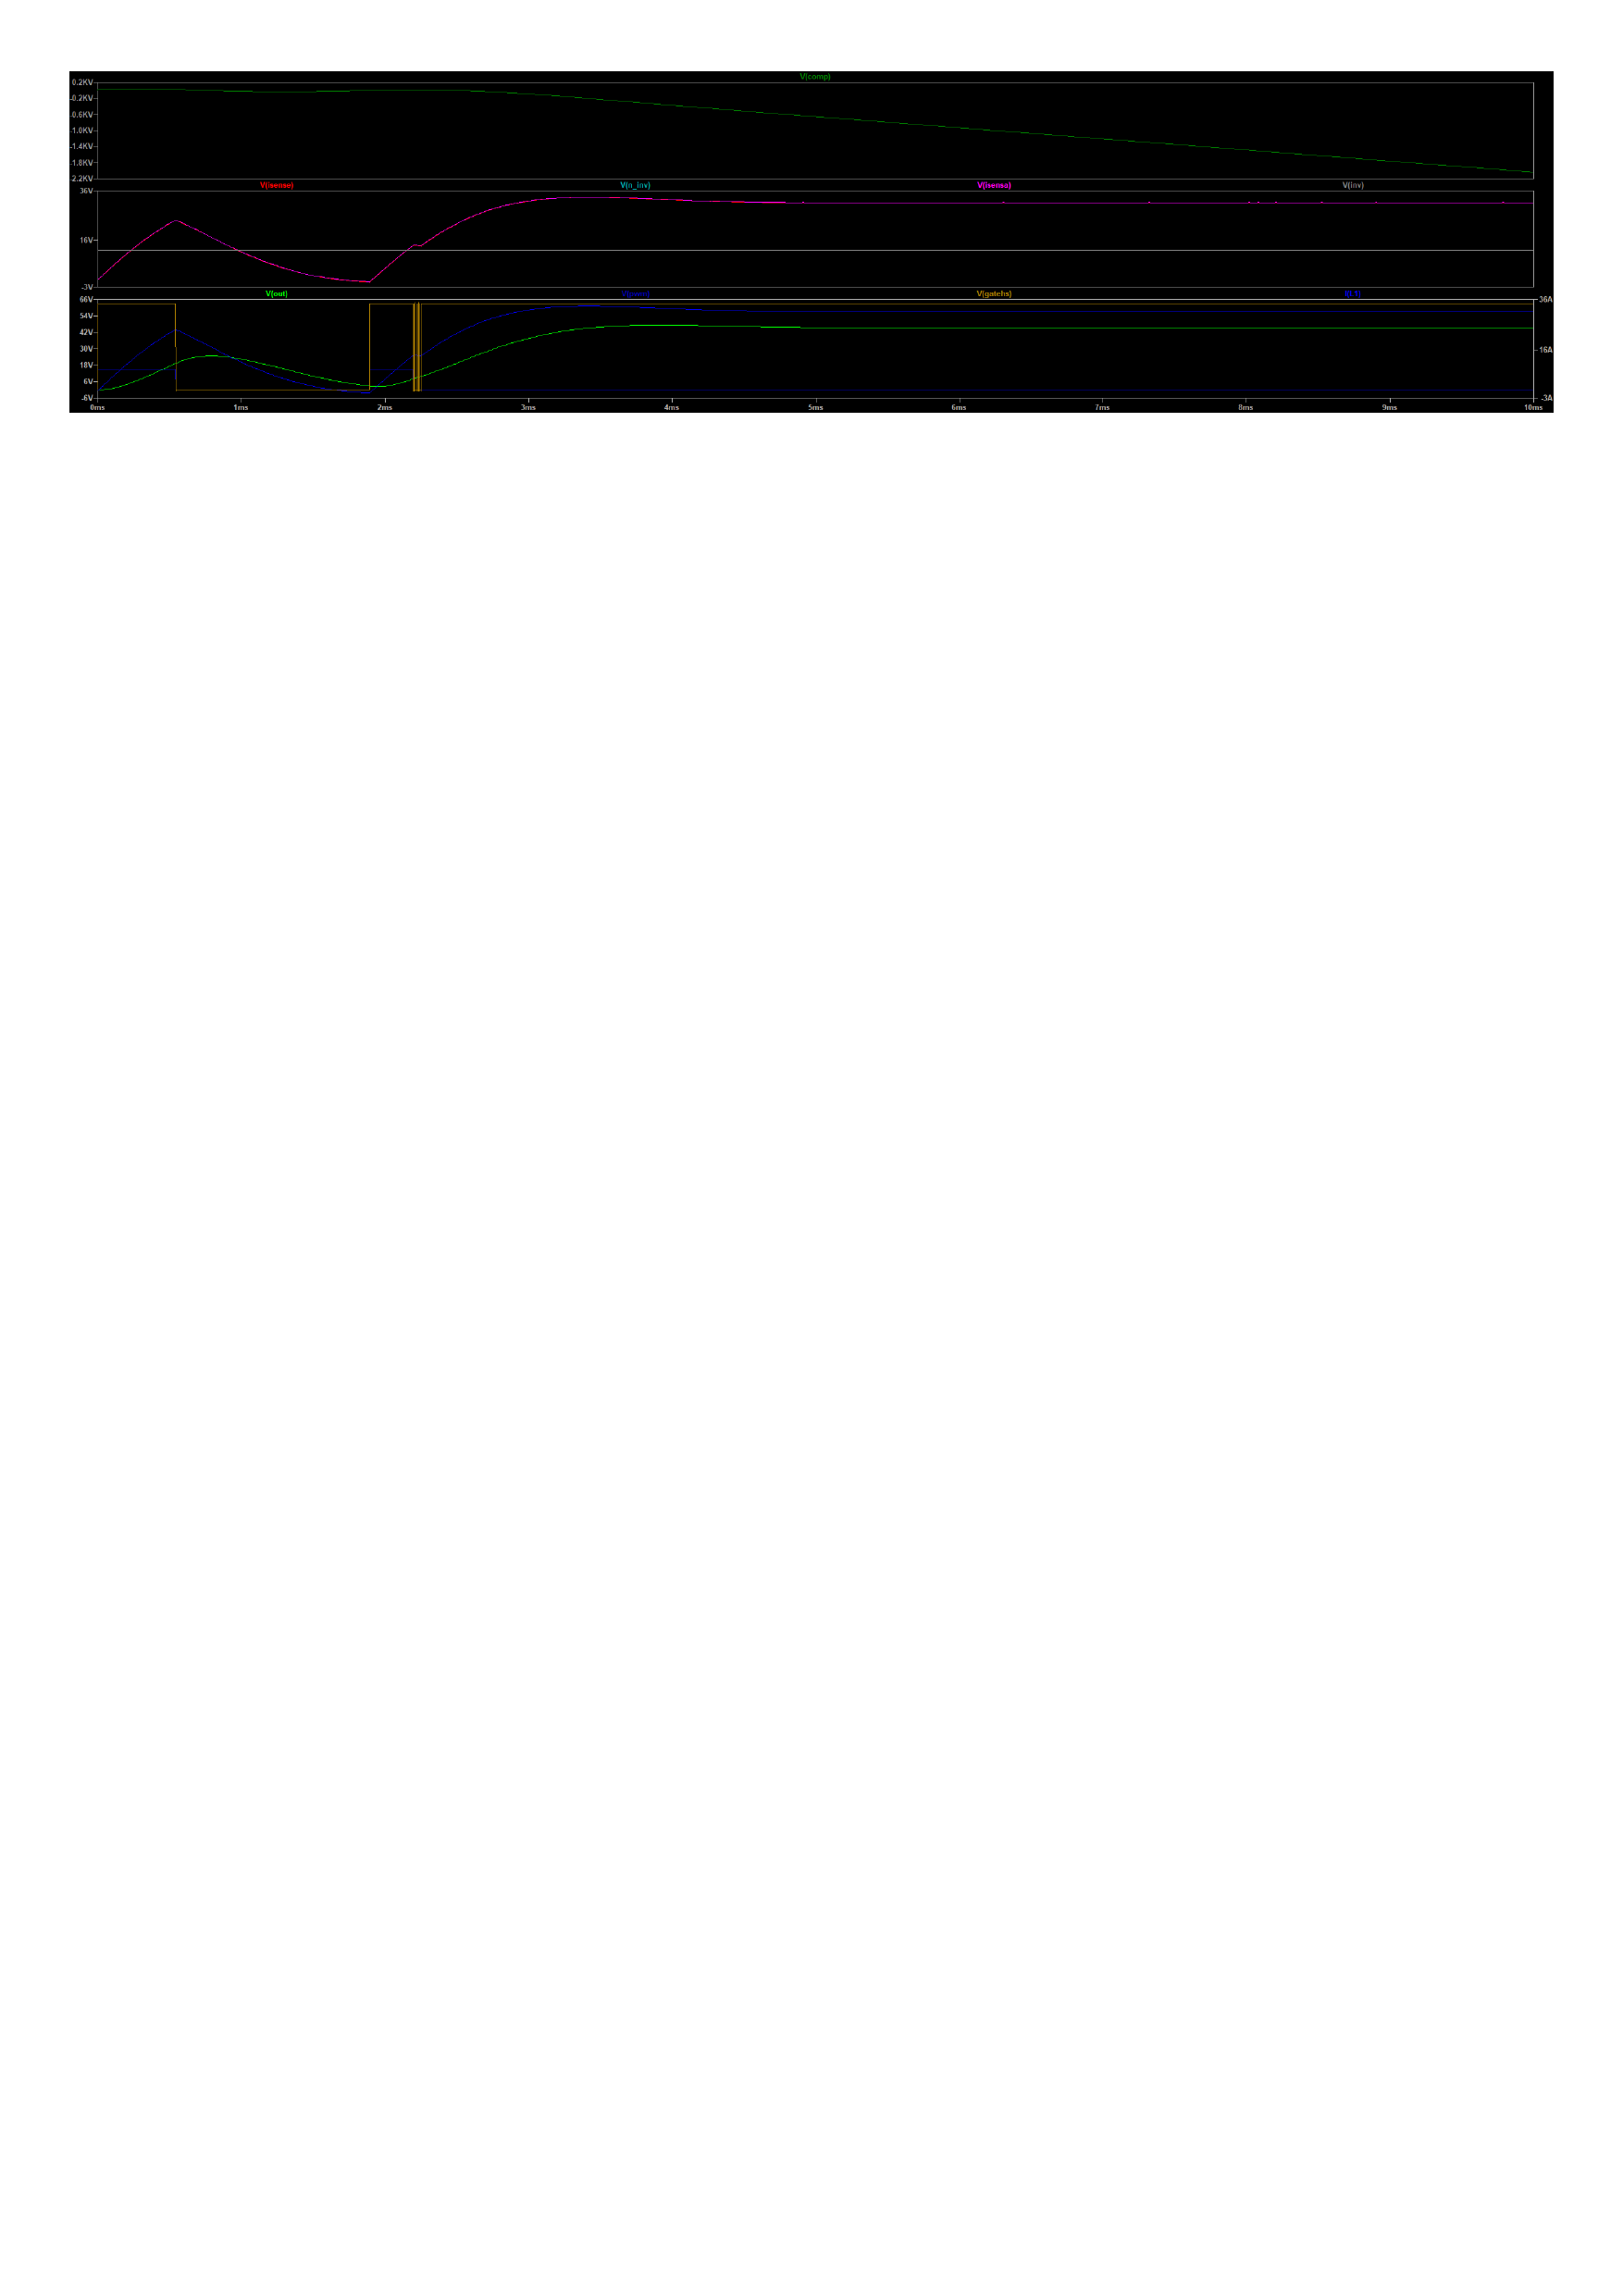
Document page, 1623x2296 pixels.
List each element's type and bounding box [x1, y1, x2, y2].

picture [69, 71, 1554, 413]
